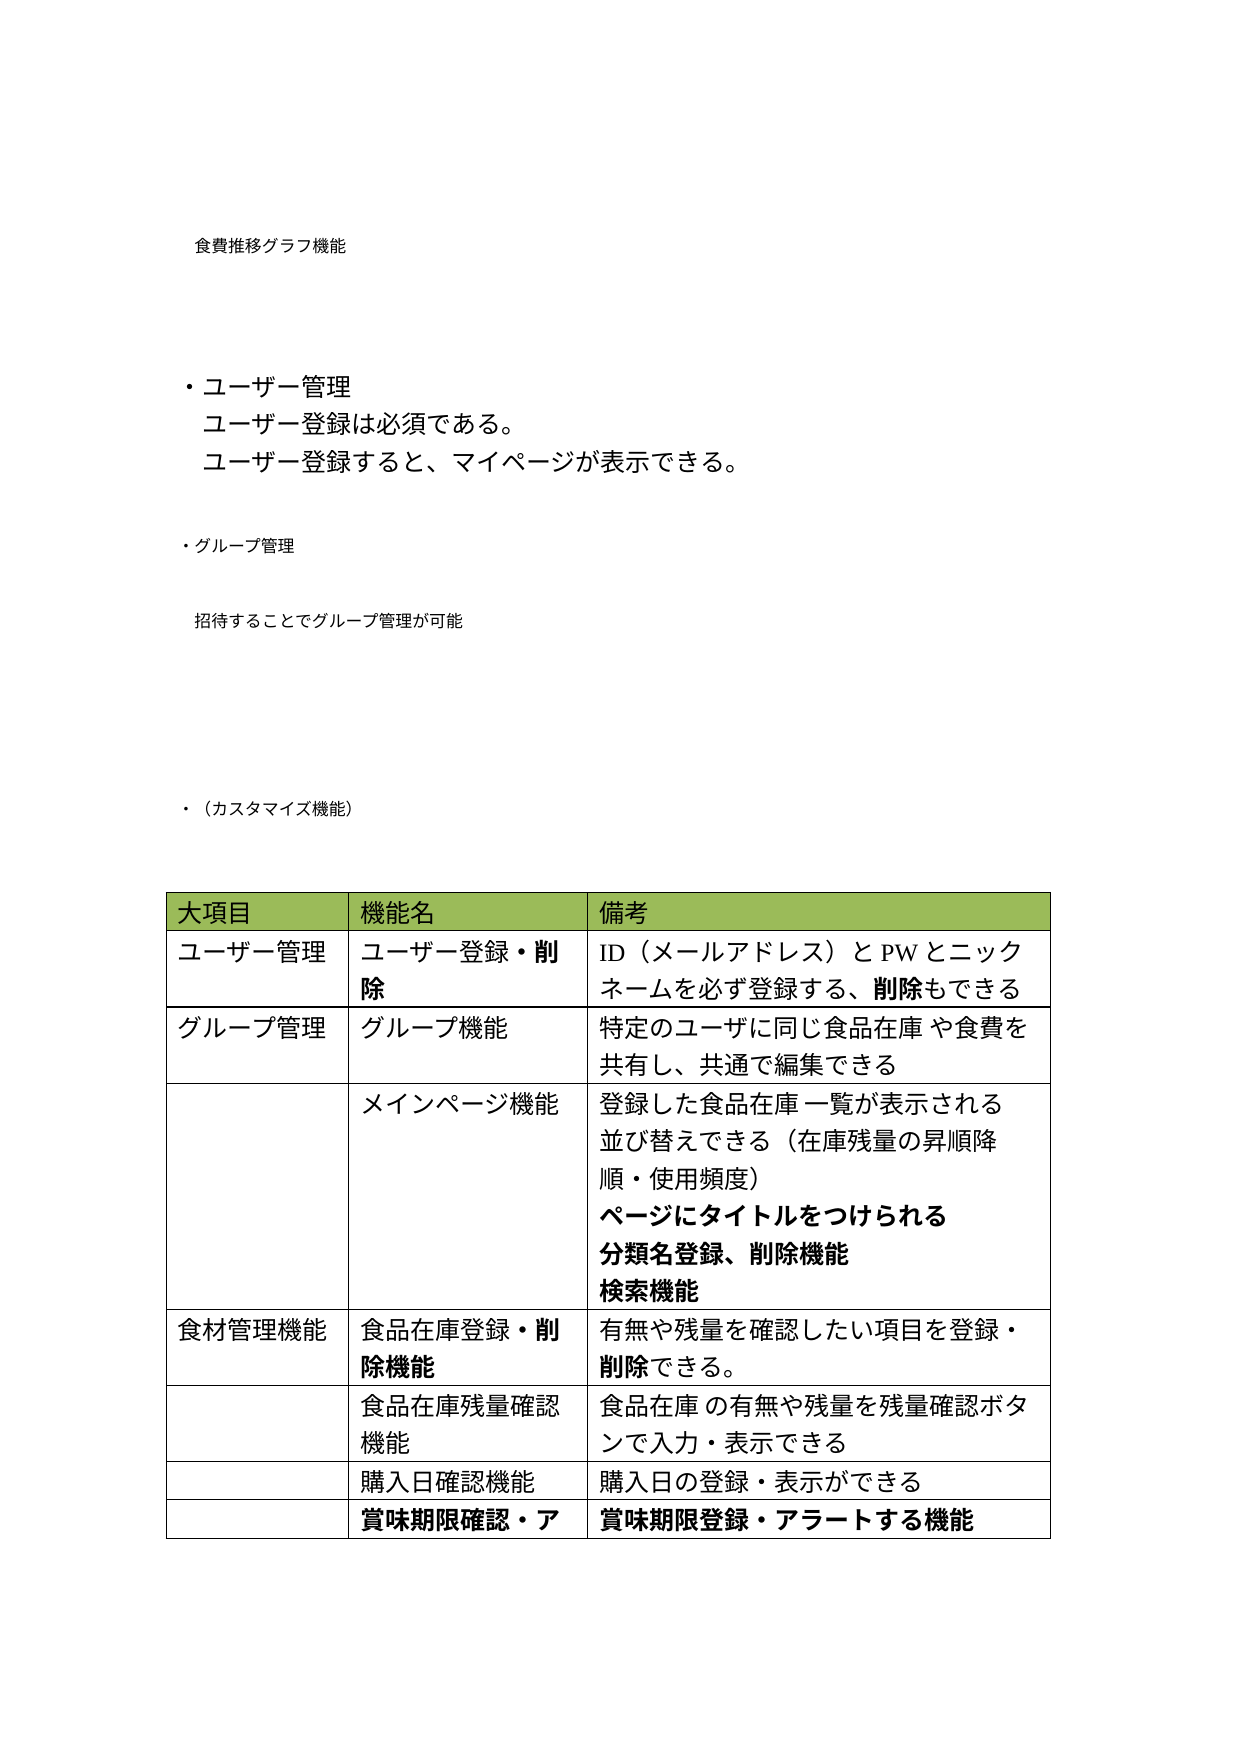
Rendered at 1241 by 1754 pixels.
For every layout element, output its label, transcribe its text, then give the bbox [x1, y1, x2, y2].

table_cell 特定のユーザに同じ食品在庫 や食費を共有し、共通で編集できる [588, 1008, 1050, 1082]
text ・ユーザー管理 [177, 329, 1063, 404]
table_cell [167, 1386, 348, 1461]
text 食費推移グラフ機能 [177, 217, 1063, 292]
table_cell グループ管理 [167, 1008, 348, 1082]
text 招待することでグループ管理が可能 [177, 592, 1063, 667]
table_cell [167, 1500, 348, 1538]
text ・グループ管理 [177, 517, 1063, 592]
text ・（カスタマイズ機能） [177, 779, 1063, 854]
table_cell 食品在庫登録・削除機能 [349, 1310, 587, 1384]
table_cell 購入日の登録・表示ができる [588, 1462, 1050, 1499]
table_cell 賞味期限登録・アラートする機能 [588, 1500, 1050, 1538]
table_cell 食材管理機能 [167, 1310, 348, 1384]
table_cell 食品在庫 の有無や残量を残量確認ボタンで入力・表示できる [588, 1386, 1050, 1461]
table_cell 有無や残量を確認したい項目を登録・削除できる。 [588, 1310, 1050, 1384]
table_cell 購入日確認機能 [349, 1462, 587, 1499]
table_header 機能名 [349, 893, 587, 930]
table_cell [167, 1084, 348, 1308]
table_cell ユーザー管理 [167, 931, 348, 1006]
table_cell ID（メールアドレス）とPWとニックネームを必ず登録する、削除もできる [588, 931, 1050, 1006]
table_cell メインページ機能 [349, 1084, 587, 1308]
text ユーザー登録すると、マイページが表示できる。 [177, 442, 1063, 479]
table_cell ユーザー登録・削除 [349, 931, 587, 1006]
table_header 大項目 [167, 893, 348, 930]
table_header 備考 [588, 893, 1050, 930]
table_cell [167, 1462, 348, 1499]
table_cell 登録した食品在庫 一覧が表示される 並び替えできる（在庫残量の昇順降順・使用頻度） ページにタイトルをつけられる 分類名登録、削除機能 検索機能 [588, 1084, 1050, 1308]
table_cell 食品在庫残量確認機能 [349, 1386, 587, 1461]
table_cell グループ機能 [349, 1008, 587, 1082]
table_cell 賞味期限確認・アラート機能 [349, 1500, 587, 1538]
text ユーザー登録は必須である。 [177, 404, 1063, 442]
